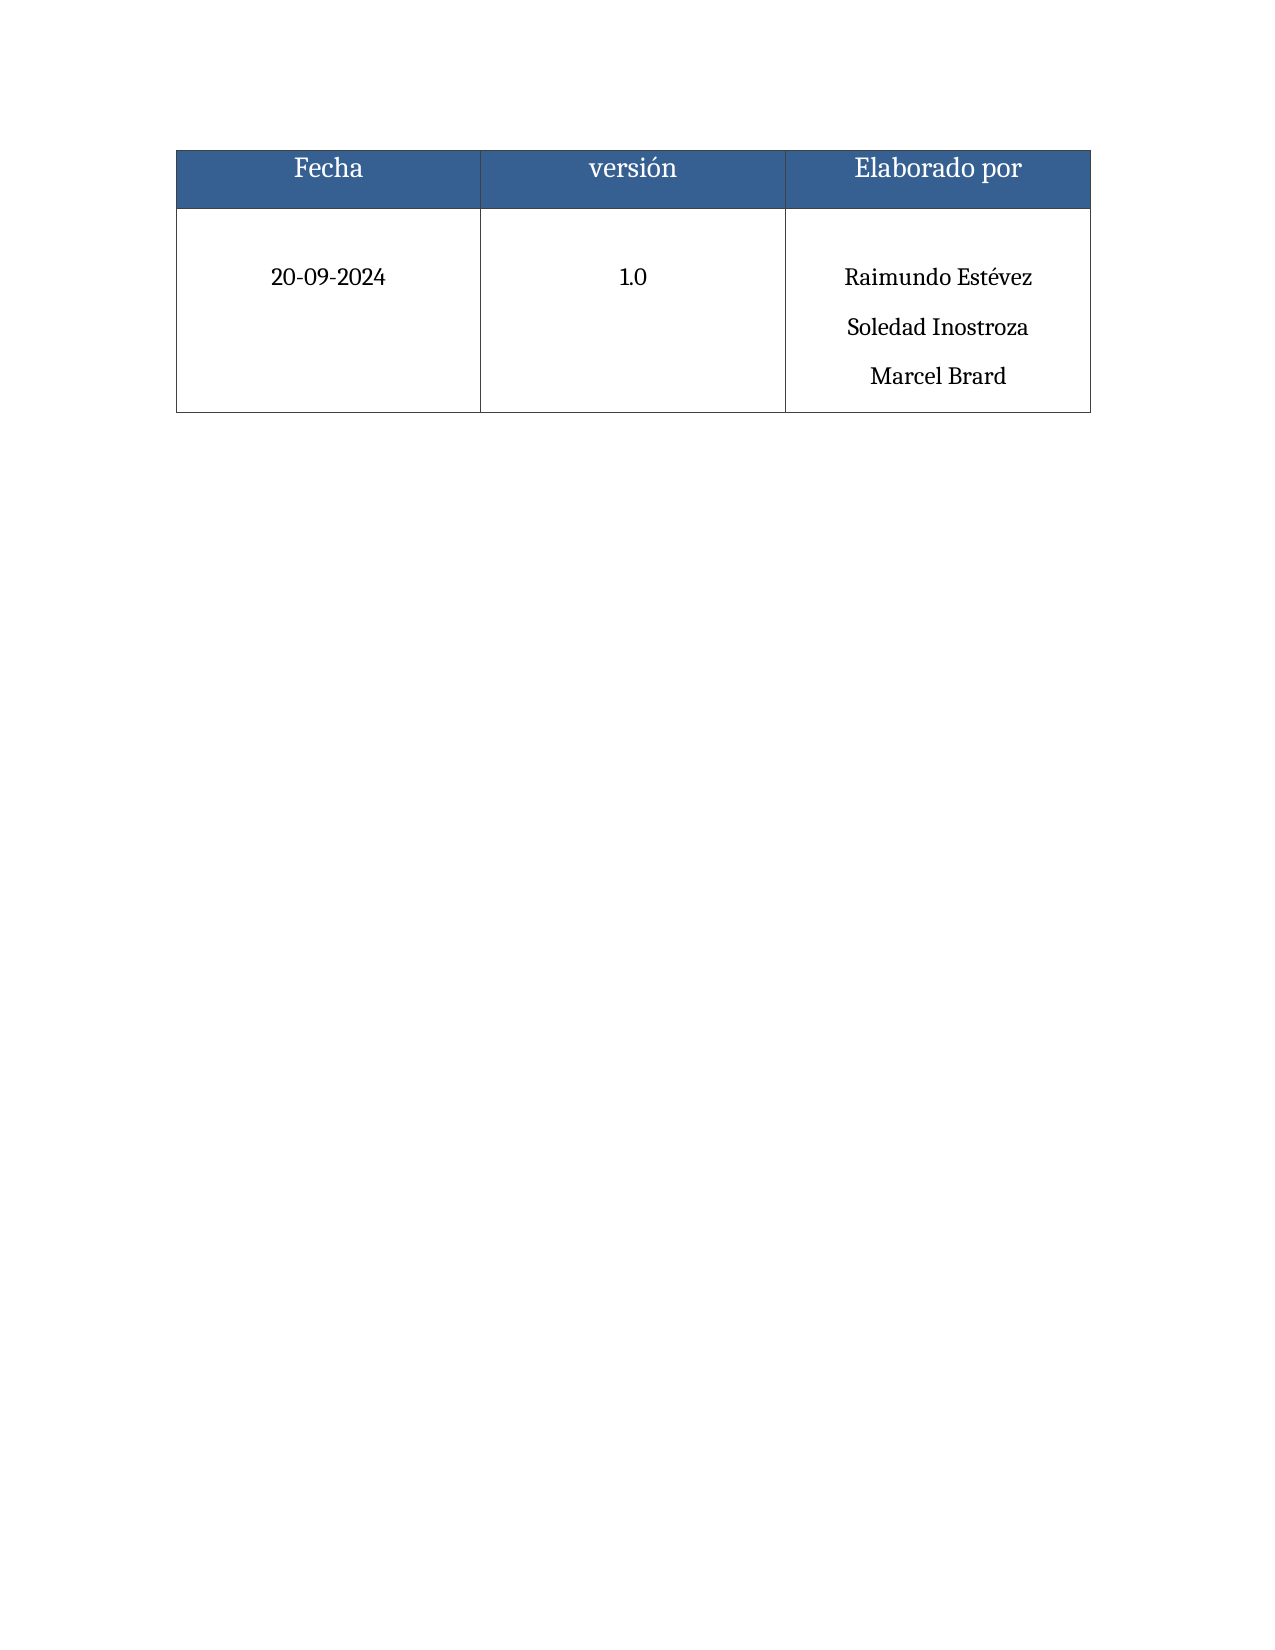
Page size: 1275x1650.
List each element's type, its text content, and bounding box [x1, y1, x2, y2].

table_header versión [481, 151, 785, 208]
table_cell 1.0 [481, 209, 785, 412]
table_header Fecha [177, 151, 480, 208]
table_header Elaborado por [786, 151, 1090, 208]
table_cell 20-09-2024 [177, 209, 480, 412]
table_cell Raimundo Estévez Soledad Inostroza Marcel Brard [786, 209, 1090, 412]
